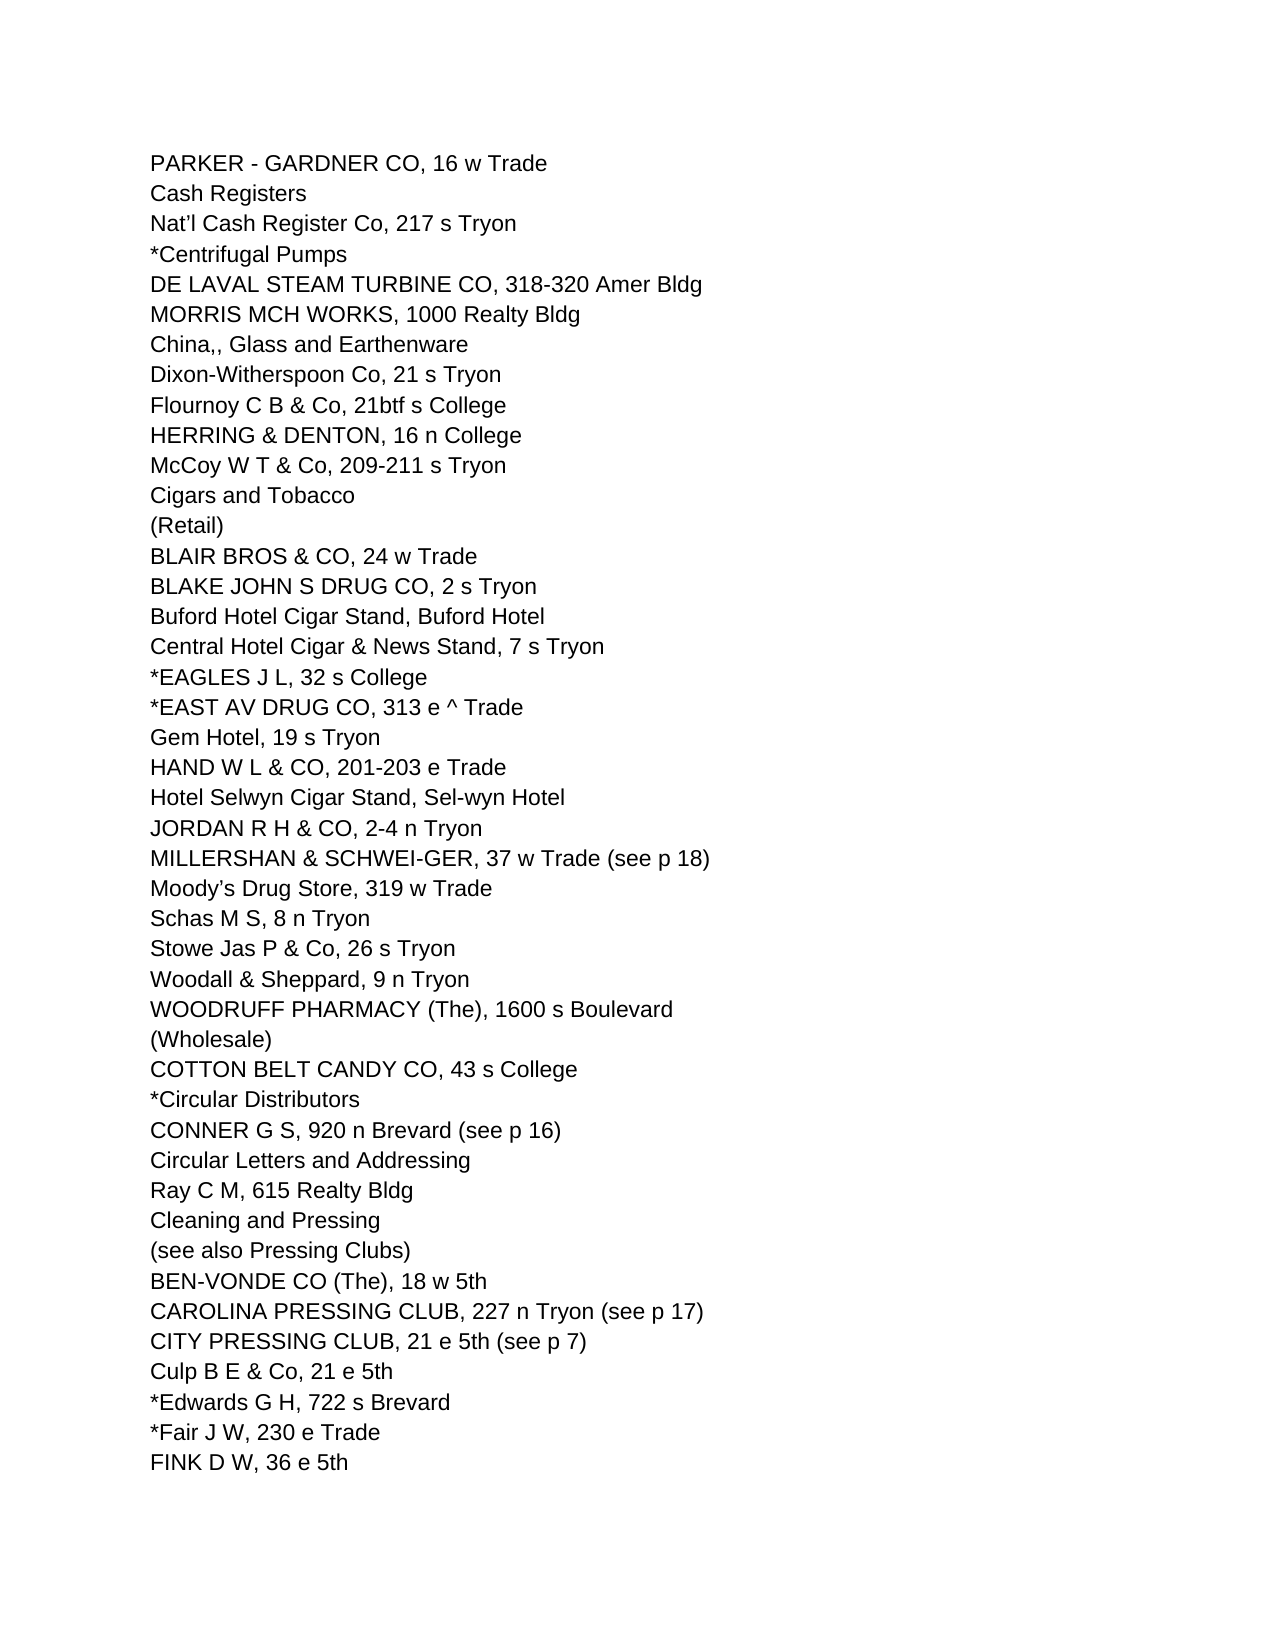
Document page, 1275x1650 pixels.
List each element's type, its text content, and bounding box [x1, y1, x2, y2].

text PARKER - GARDNER CO, 16 w Trade [150, 150, 1125, 176]
text CAROLINA PRESSING CLUB, 227 n Tryon (see p 17) [150, 1298, 1125, 1324]
text *Circular Distributors [150, 1086, 1125, 1113]
text Dixon-Witherspoon Co, 21 s Tryon [150, 361, 1125, 388]
text China,, Glass and Earthenware [150, 331, 1125, 358]
text Cash Registers [150, 180, 1125, 207]
text Stowe Jas P & Co, 26 s Tryon [150, 935, 1125, 962]
text Gem Hotel, 19 s Tryon [150, 724, 1125, 750]
text WOODRUFF PHARMACY (The), 1600 s Boulevard [150, 996, 1125, 1022]
text COTTON BELT CANDY CO, 43 s College [150, 1056, 1125, 1083]
text HERRING & DENTON, 16 n College [150, 422, 1125, 448]
text *EAST AV DRUG CO, 313 e ^ Trade [150, 694, 1125, 720]
text BLAKE JOHN S DRUG CO, 2 s Tryon [150, 573, 1125, 599]
text (Wholesale) [150, 1026, 1125, 1052]
text CONNER G S, 920 n Brevard (see p 16) [150, 1117, 1125, 1143]
text BEN-VONDE CO (The), 18 w 5th [150, 1268, 1125, 1294]
text FINK D W, 36 e 5th [150, 1449, 1125, 1475]
text Schas M S, 8 n Tryon [150, 905, 1125, 932]
text Hotel Selwyn Cigar Stand, Sel-wyn Hotel [150, 784, 1125, 811]
text (Retail) [150, 512, 1125, 539]
text Circular Letters and Addressing [150, 1147, 1125, 1173]
text McCoy W T & Co, 209-211 s Tryon [150, 452, 1125, 478]
text Nat’l Cash Register Co, 217 s Tryon [150, 210, 1125, 237]
text Moody’s Drug Store, 319 w Trade [150, 875, 1125, 901]
text Culp B E & Co, 21 e 5th [150, 1358, 1125, 1385]
text MILLERSHAN & SCHWEI-GER, 37 w Trade (see p 18) [150, 845, 1125, 871]
text *Centrifugal Pumps [150, 241, 1125, 267]
text Cleaning and Pressing [150, 1207, 1125, 1234]
text Ray C M, 615 Realty Bldg [150, 1177, 1125, 1203]
text HAND W L & CO, 201-203 e Trade [150, 754, 1125, 781]
text *EAGLES J L, 32 s College [150, 663, 1125, 690]
text Flournoy C B & Co, 21btf s College [150, 392, 1125, 418]
text BLAIR BROS & CO, 24 w Trade [150, 543, 1125, 569]
text Woodall & Sheppard, 9 n Tryon [150, 966, 1125, 992]
text (see also Pressing Clubs) [150, 1237, 1125, 1264]
text DE LAVAL STEAM TURBINE CO, 318-320 Amer Bldg [150, 271, 1125, 297]
text CITY PRESSING CLUB, 21 e 5th (see p 7) [150, 1328, 1125, 1354]
text Buford Hotel Cigar Stand, Buford Hotel [150, 603, 1125, 629]
text JORDAN R H & CO, 2-4 n Tryon [150, 814, 1125, 841]
text Central Hotel Cigar & News Stand, 7 s Tryon [150, 633, 1125, 660]
text *Fair J W, 230 e Trade [150, 1419, 1125, 1445]
text MORRIS MCH WORKS, 1000 Realty Bldg [150, 301, 1125, 327]
text Cigars and Tobacco [150, 482, 1125, 509]
text *Edwards G H, 722 s Brevard [150, 1388, 1125, 1415]
